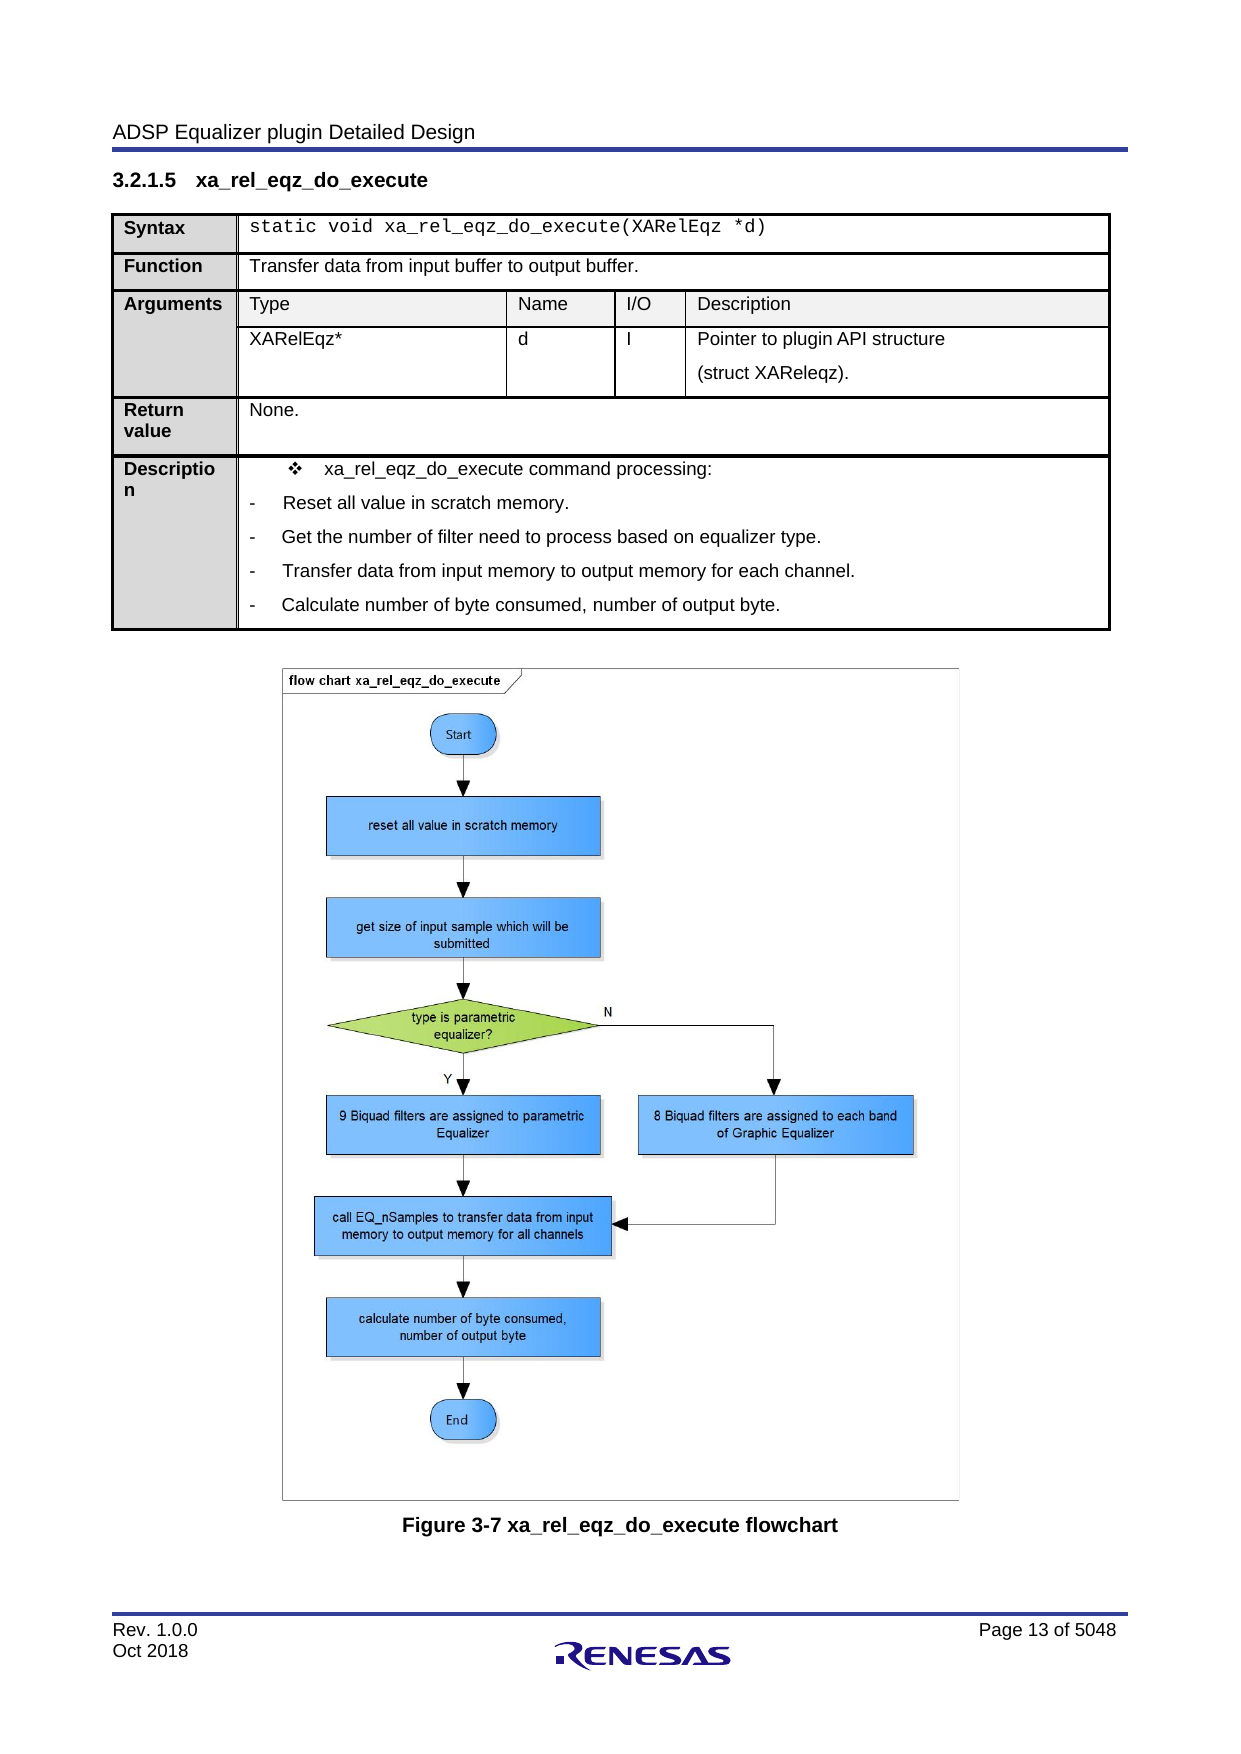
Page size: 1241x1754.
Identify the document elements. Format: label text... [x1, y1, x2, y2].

table_cell Arguments [114, 292, 236, 396]
picture [281, 667, 960, 1501]
table_header Syntax [114, 216, 236, 252]
table_cell Pointer to plugin API structure (struct XAReleqz). [686, 328, 1108, 396]
table_cell I [616, 328, 685, 396]
table_cell Type [239, 292, 506, 326]
table_header static void xa_rel_eqz_do_execute(XARelEqz *d) [239, 216, 1108, 252]
table_cell Description [114, 458, 236, 628]
table_cell Return value [114, 399, 236, 454]
table_cell Name [507, 292, 614, 326]
table_cell I/O [616, 292, 685, 326]
table_cell xa_rel_eqz_do_execute command processing: - Reset all value in scratch memory. - Get the number of filter need to process based on equalizer type. - Transfer data from input memory to output memory for each channel. - Calculate number of byte consumed, number of output byte. [239, 458, 1108, 628]
table_cell Function [114, 255, 236, 289]
table_cell None. [239, 399, 1108, 454]
table_cell XARelEqz* [239, 328, 506, 396]
table_cell Transfer data from input buffer to output buffer. [239, 255, 1108, 289]
table_cell Description [686, 292, 1108, 326]
table_cell d [507, 328, 614, 396]
subtitle xa_rel_eqz_do_execute [112, 165, 1128, 192]
